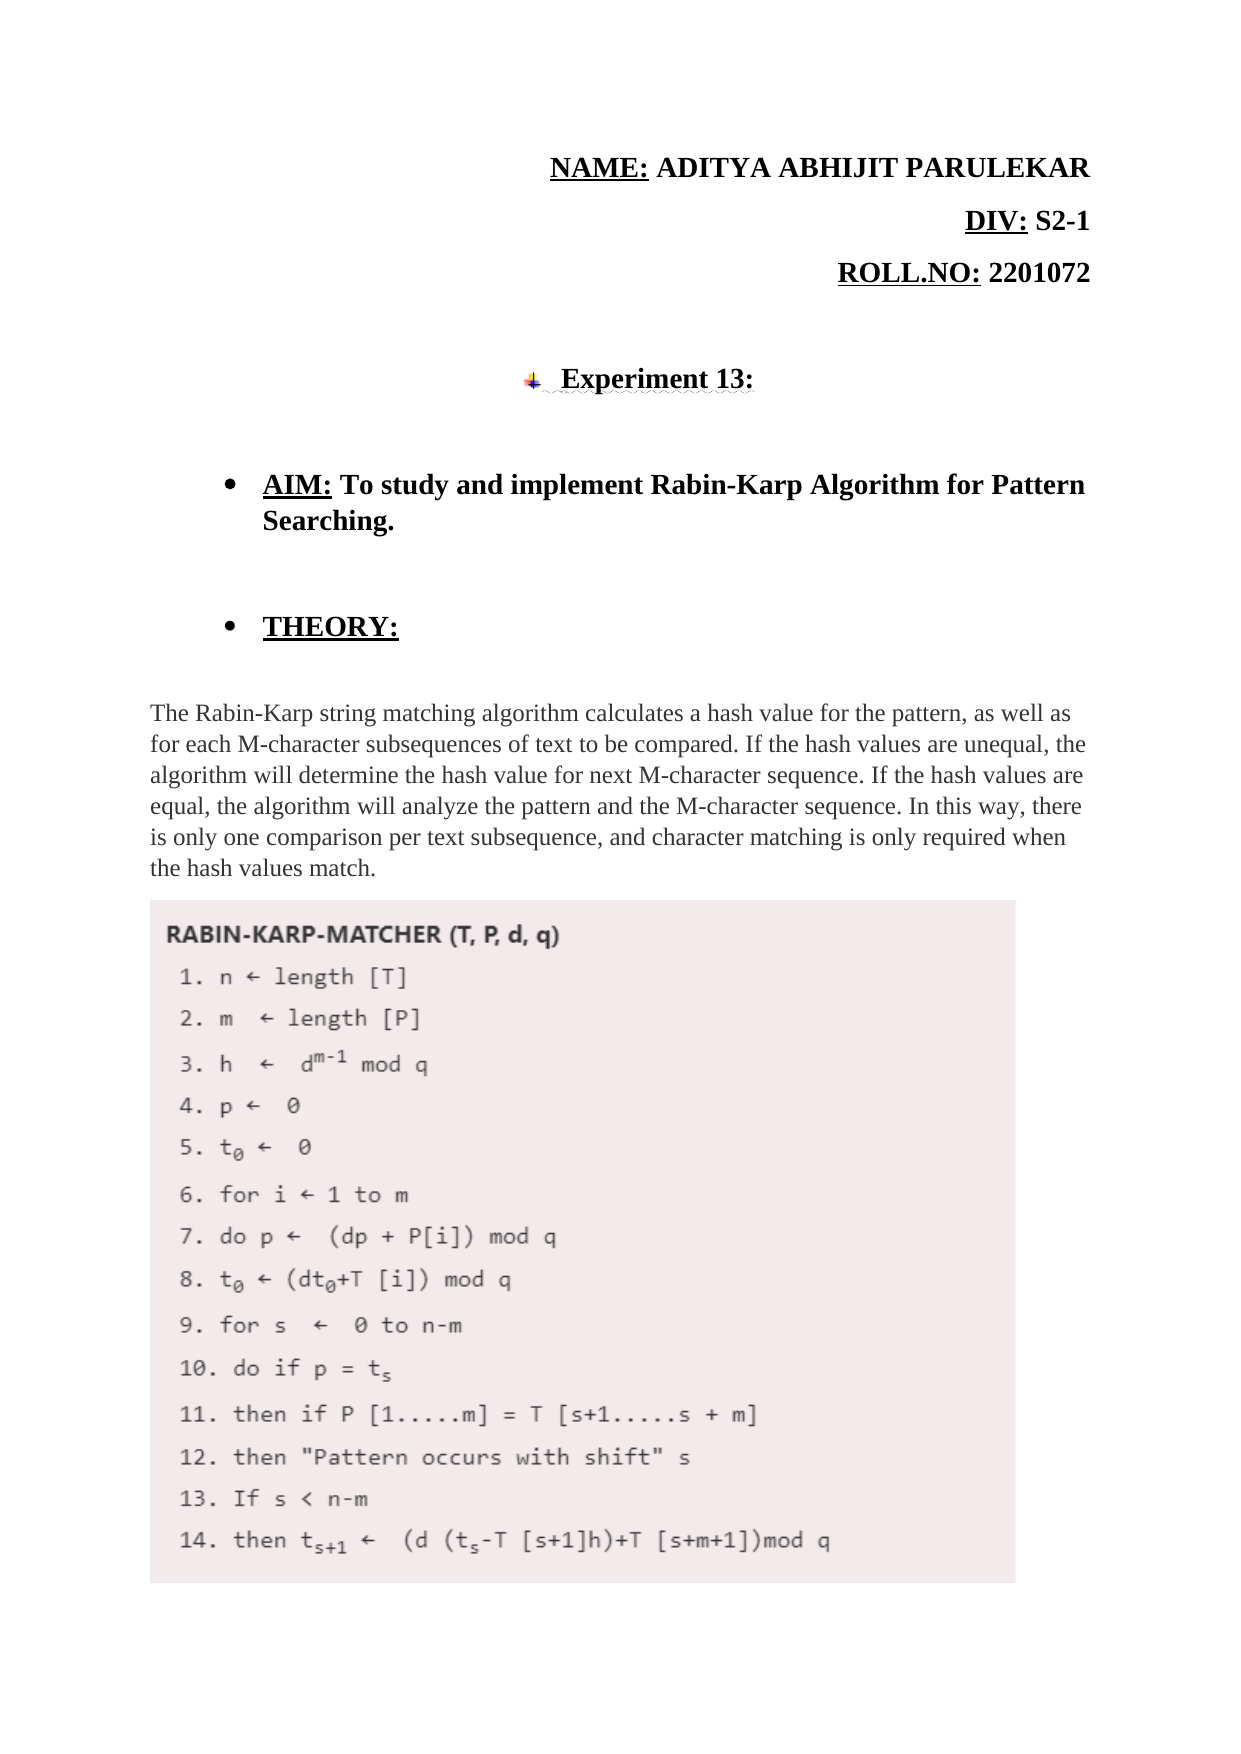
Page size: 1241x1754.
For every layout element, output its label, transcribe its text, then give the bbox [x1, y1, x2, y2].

picture [524, 371, 541, 389]
list THEORY: [225, 609, 1090, 642]
text ROLL.NO: 2201072 [150, 256, 1090, 289]
list Experiment 13: [187, 361, 1090, 395]
text The Rabin-Karp string matching algorithm calculates a hash value for the pattern, as well as for each M-character subsequences of text to be compared. If the hash values are unequal, the algorithm will determine the hash value for next M-character sequence. If the hash values are equal, the algorithm will analyze the pattern and the M-character sequence. In this way, there is only one comparison per text subsequence, and character matching is only required when the hash values match. [150, 698, 1090, 882]
text DIV: S2-1 [150, 203, 1090, 236]
text NAME: ADITYA ABHIJIT PARULEKAR [150, 150, 1090, 183]
list AIM: To study and implement Rabin-Karp Algorithm for Pattern Searching. [225, 467, 1090, 537]
